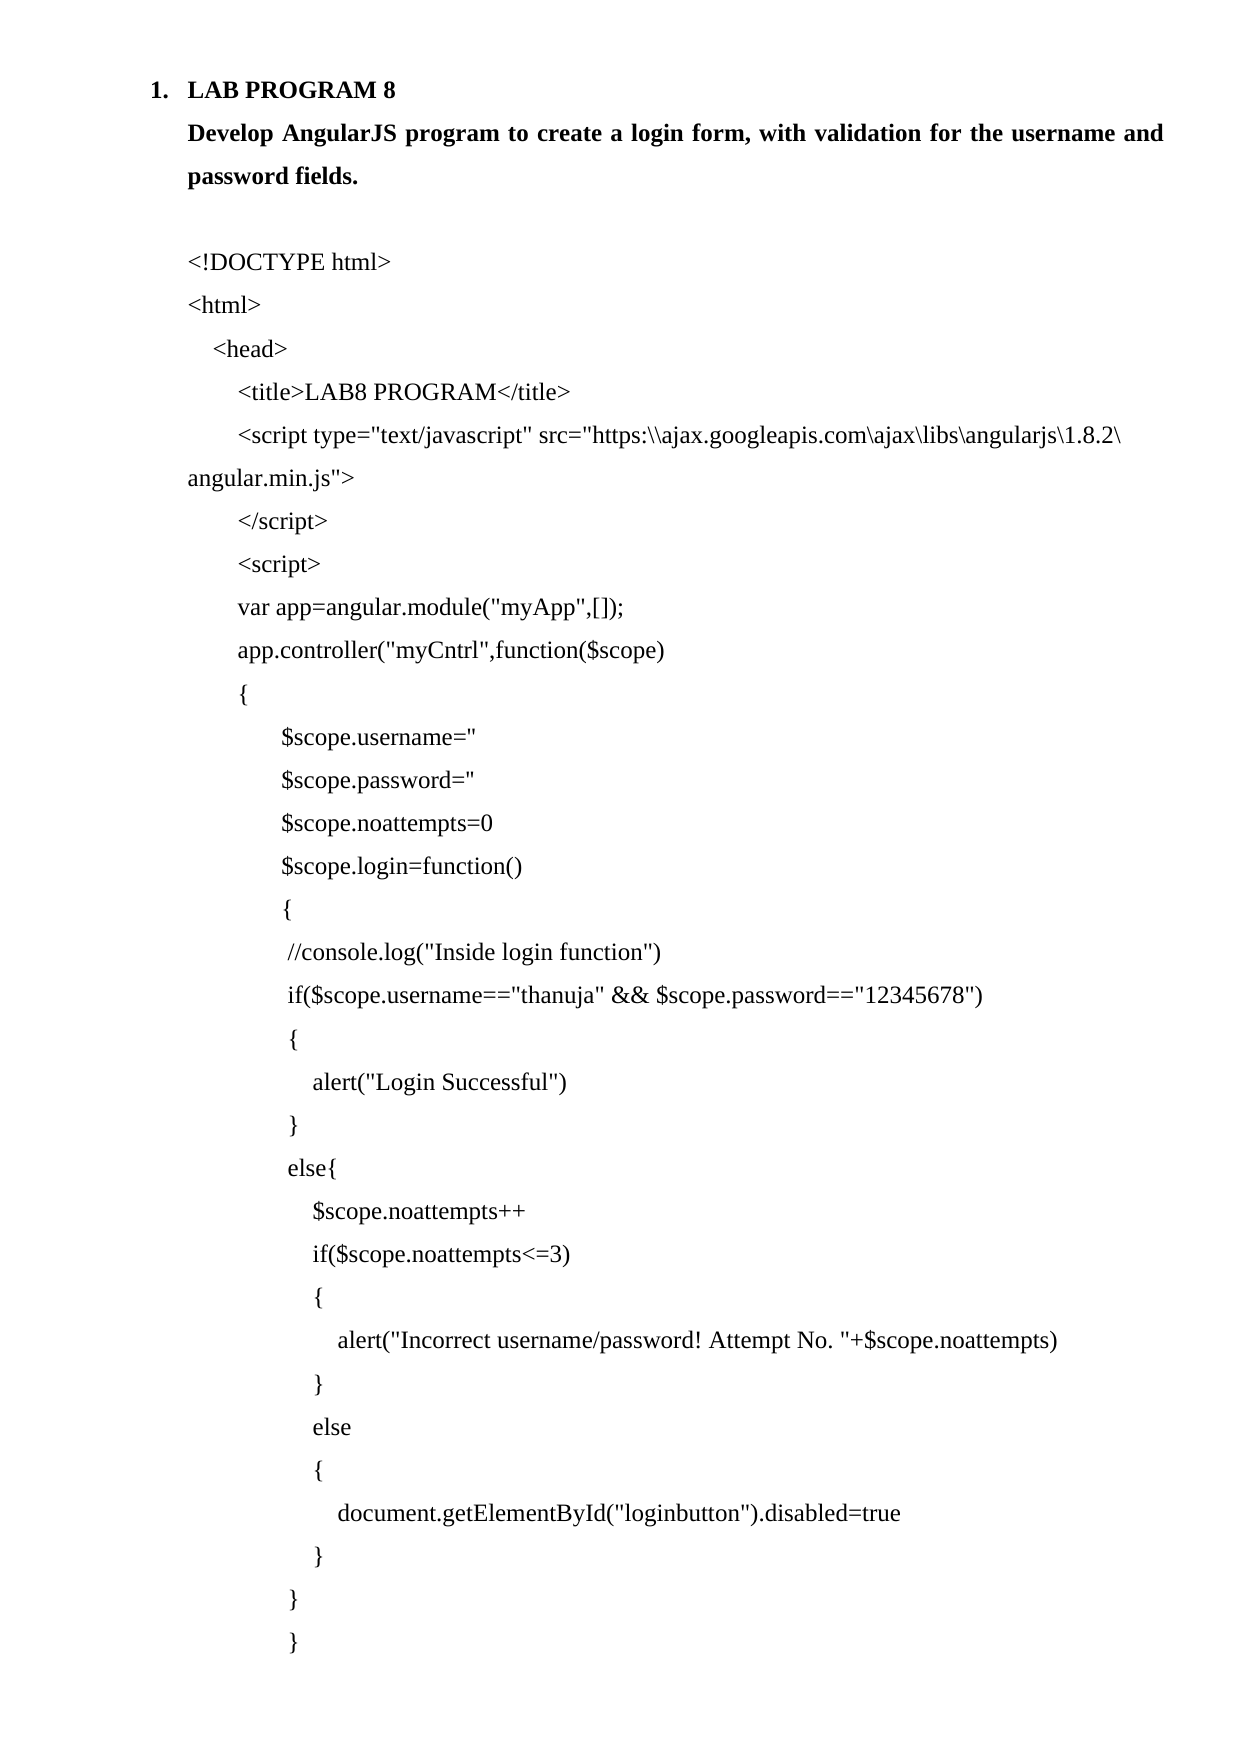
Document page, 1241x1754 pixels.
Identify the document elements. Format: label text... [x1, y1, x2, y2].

text } [187, 1584, 1165, 1613]
text { [187, 1282, 1165, 1311]
text alert("Incorrect username/password! Attempt No. "+$scope.noattempts) [187, 1326, 1165, 1354]
text app.controller("myCntrl",function($scope) [187, 636, 1165, 664]
text <!DOCTYPE html> [187, 247, 1165, 276]
text <html> [187, 291, 1165, 319]
text } [187, 1110, 1165, 1139]
text <script> [187, 549, 1165, 578]
text <title>LAB8 PROGRAM</title> [187, 377, 1165, 406]
text { [187, 1024, 1165, 1052]
text <head> [187, 334, 1165, 362]
text Develop AngularJS program to create a login form, with validation for the username and password fields. [187, 118, 1165, 190]
text { [187, 679, 1165, 707]
text $scope.noattempts++ [187, 1196, 1165, 1225]
text } [187, 1369, 1165, 1397]
text <script type="text/javascript" src="https:\\ajax.googleapis.com\ajax\libs\angularjs\1.8.2\angular.min.js"> [187, 420, 1165, 492]
text if($scope.noattempts<=3) [187, 1239, 1165, 1268]
text } [187, 1541, 1165, 1570]
text var app=angular.module("myApp",[]); [187, 592, 1165, 621]
text if($scope.username=="thanuja" && $scope.password=="12345678") [187, 981, 1165, 1009]
text document.getElementById("loginbutton").disabled=true [187, 1498, 1165, 1527]
text $scope.noattempts=0 [187, 808, 1165, 837]
text else [187, 1412, 1165, 1441]
text alert("Login Successful") [187, 1067, 1165, 1096]
text $scope.password='' [187, 765, 1165, 794]
text } [187, 1627, 1165, 1656]
text $scope.login=function() [187, 851, 1165, 880]
text </script> [187, 506, 1165, 535]
text //console.log("Inside login function") [187, 937, 1165, 966]
list LAB PROGRAM 8 [150, 75, 1165, 104]
text $scope.username='' [187, 722, 1165, 751]
text { [187, 894, 1165, 923]
text else{ [187, 1153, 1165, 1182]
text { [187, 1455, 1165, 1484]
